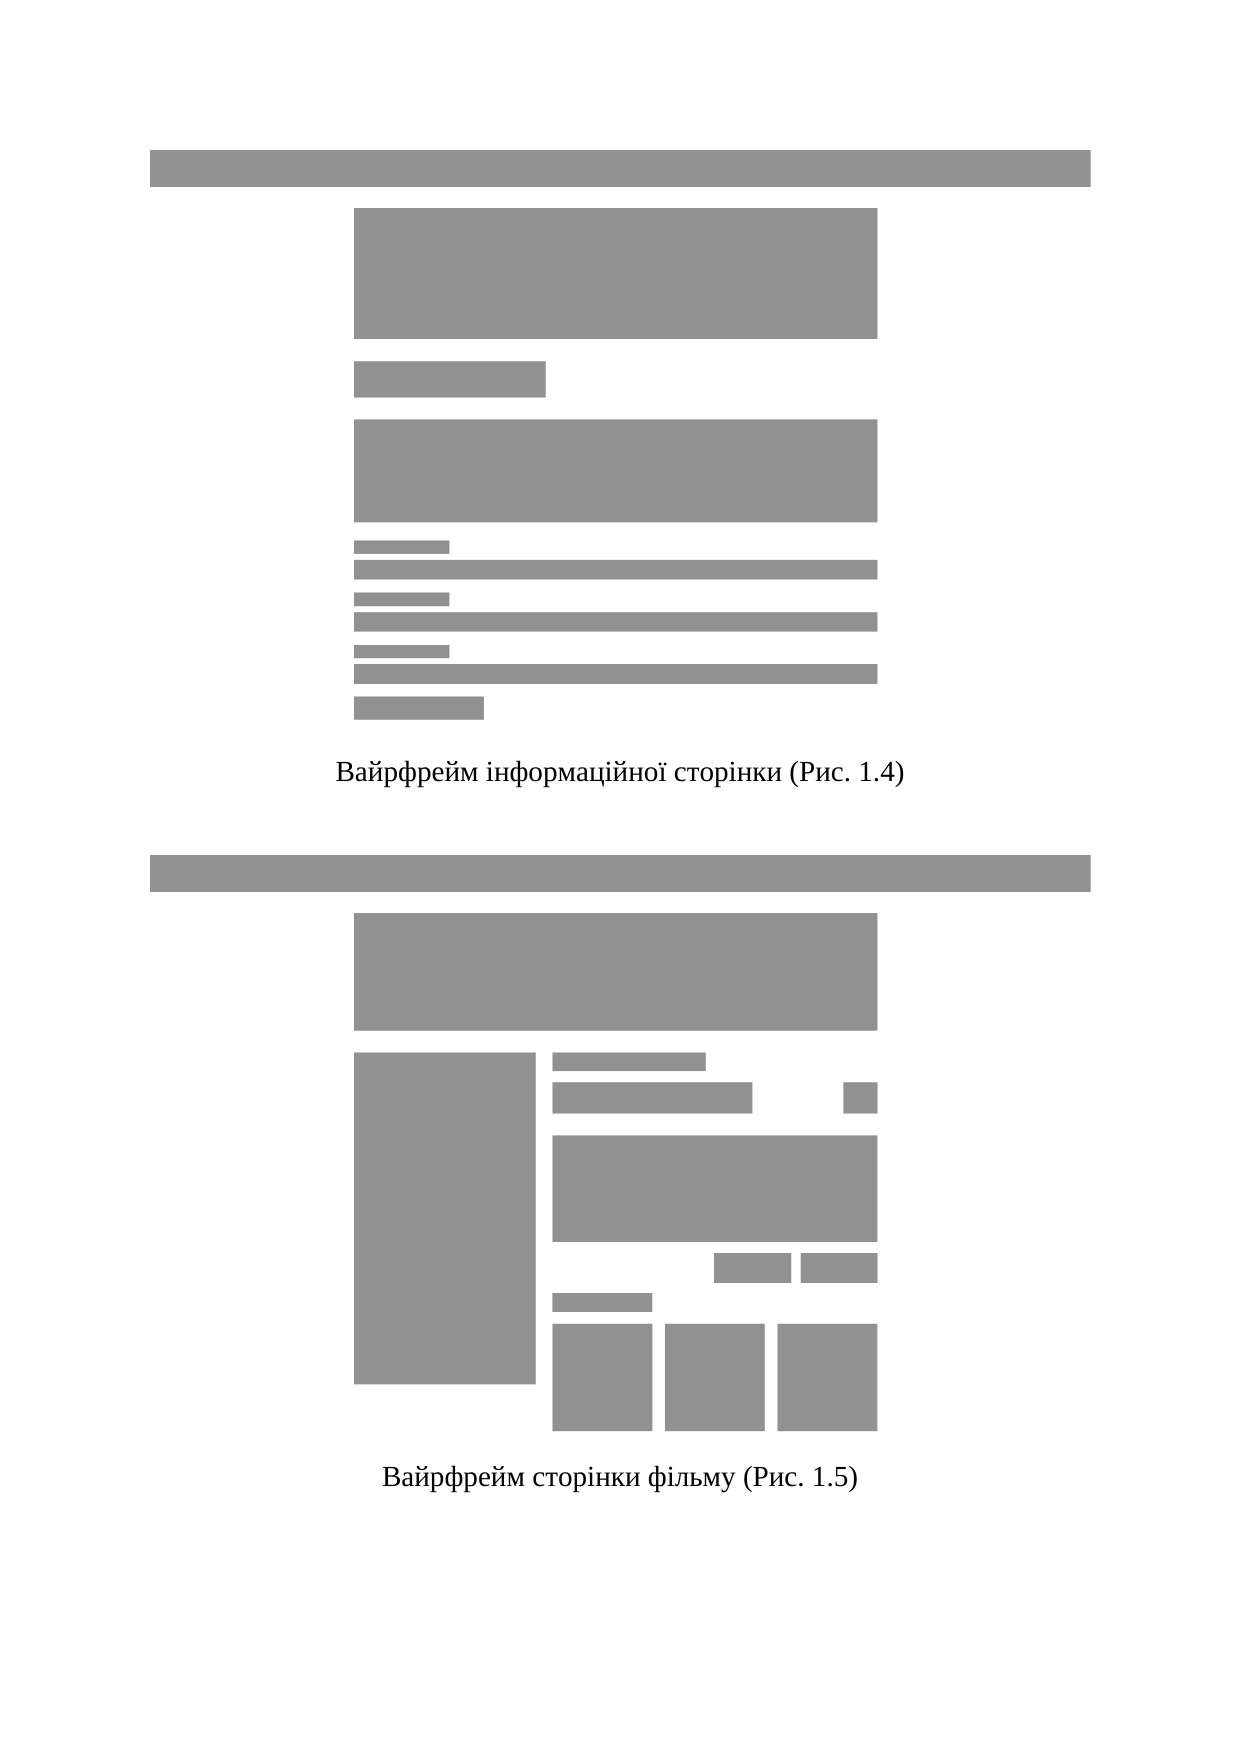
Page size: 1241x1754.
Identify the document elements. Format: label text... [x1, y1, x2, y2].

picture [150, 150, 1091, 738]
text Вайрфрейм інформаційної сторінки (Рис. 1.4) [150, 754, 1090, 788]
text Вайрфрейм сторінки фільму (Рис. 1.5) [150, 1459, 1090, 1493]
picture [150, 855, 1091, 1443]
